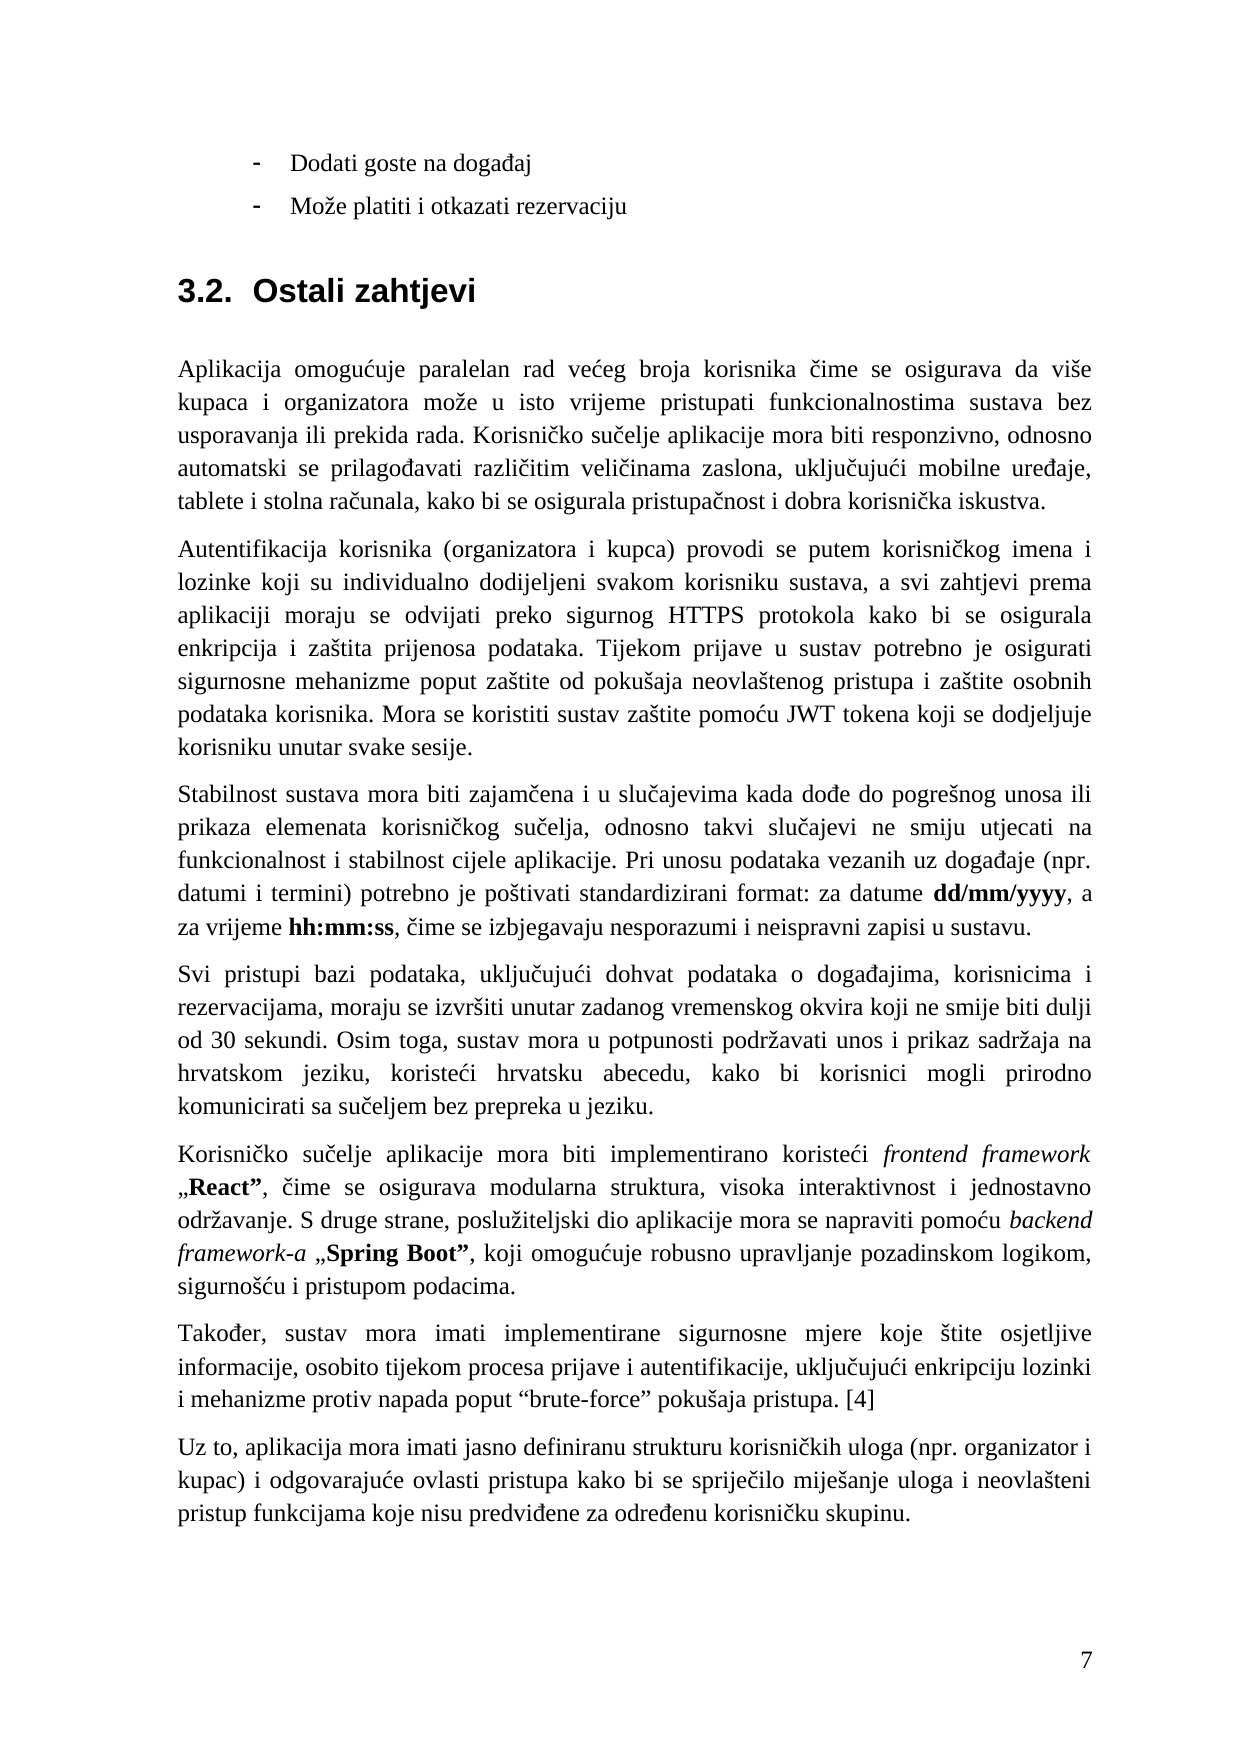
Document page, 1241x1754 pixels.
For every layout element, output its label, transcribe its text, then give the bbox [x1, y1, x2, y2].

subtitle Ostali zahtjevi [177, 271, 1092, 310]
text Aplikacija omogućuje paralelan rad većeg broja korisnika čime se osigurava da više kupaca i organizatora može u isto vrijeme pristupati funkcionalnostima sustava bez usporavanja ili prekida rada. Korisničko sučelje aplikacije mora biti responzivno, odnosno automatski se prilagođavati različitim veličinama zaslona, uključujući mobilne uređaje, tablete i stolna računala, kako bi se osigurala pristupačnost i dobra korisnička iskustva. [177, 354, 1092, 515]
text Svi pristupi bazi podataka, uključujući dohvat podataka o događajima, korisnicima i rezervacijama, moraju se izvršiti unutar zadanog vremenskog okvira koji ne smije biti dulji od 30 sekundi. Osim toga, sustav mora u potpunosti podržavati unos i prikaz sadržaja na hrvatskom jeziku, koristeći hrvatsku abecedu, kako bi korisnici mogli prirodno komunicirati sa sučeljem bez prepreka u jeziku. [177, 959, 1092, 1120]
text Također, sustav mora imati implementirane sigurnosne mjere koje štite osjetljive informacije, osobito tijekom procesa prijave i autentifikacije, uključujući enkripciju lozinki i mehanizme protiv napada poput “brute-force” pokušaja pristupa. [4] [177, 1318, 1092, 1413]
text Stabilnost sustava mora biti zajamčena i u slučajevima kada dođe do pogrešnog unosa ili prikaza elemenata korisničkog sučelja, odnosno takvi slučajevi ne smiju utjecati na funkcionalnost i stabilnost cijele aplikacije. Pri unosu podataka vezanih uz događaje (npr. datumi i termini) potrebno je poštivati standardizirani format: za datume dd/mm/yyyy, a za vrijeme hh:mm:ss, čime se izbjegavaju nesporazumi i neispravni zapisi u sustavu. [177, 779, 1092, 940]
text Autentifikacija korisnika (organizatora i kupca) provodi se putem korisničkog imena i lozinke koji su individualno dodijeljeni svakom korisniku sustava, a svi zahtjevi prema aplikaciji moraju se odvijati preko sigurnog HTTPS protokola kako bi se osigurala enkripcija i zaštita prijenosa podataka. Tijekom prijave u sustav potrebno je osigurati sigurnosne mehanizme poput zaštite od pokušaja neovlaštenog pristupa i zaštite osobnih podataka korisnika. Mora se koristiti sustav zaštite pomoću JWT tokena koji se dodjeljuje korisniku unutar svake sesije. [177, 534, 1092, 761]
list Dodati goste na događaj [252, 148, 1092, 176]
text Uz to, aplikacija mora imati jasno definiranu strukturu korisničkih uloga (npr. organizator i kupac) i odgovarajuće ovlasti pristupa kako bi se spriječilo miješanje uloga i neovlašteni pristup funkcijama koje nisu predviđene za određenu korisničku skupinu. [177, 1432, 1092, 1527]
list Može platiti i otkazati rezervaciju [252, 191, 1092, 219]
text Korisničko sučelje aplikacije mora biti implementirano koristeći frontend framework „React”, čime se osigurava modularna struktura, visoka interaktivnost i jednostavno održavanje. S druge strane, poslužiteljski dio aplikacije mora se napraviti pomoću backend framework-a „Spring Boot”, koji omogućuje robusno upravljanje pozadinskom logikom, sigurnošću i pristupom podacima. [177, 1139, 1092, 1300]
